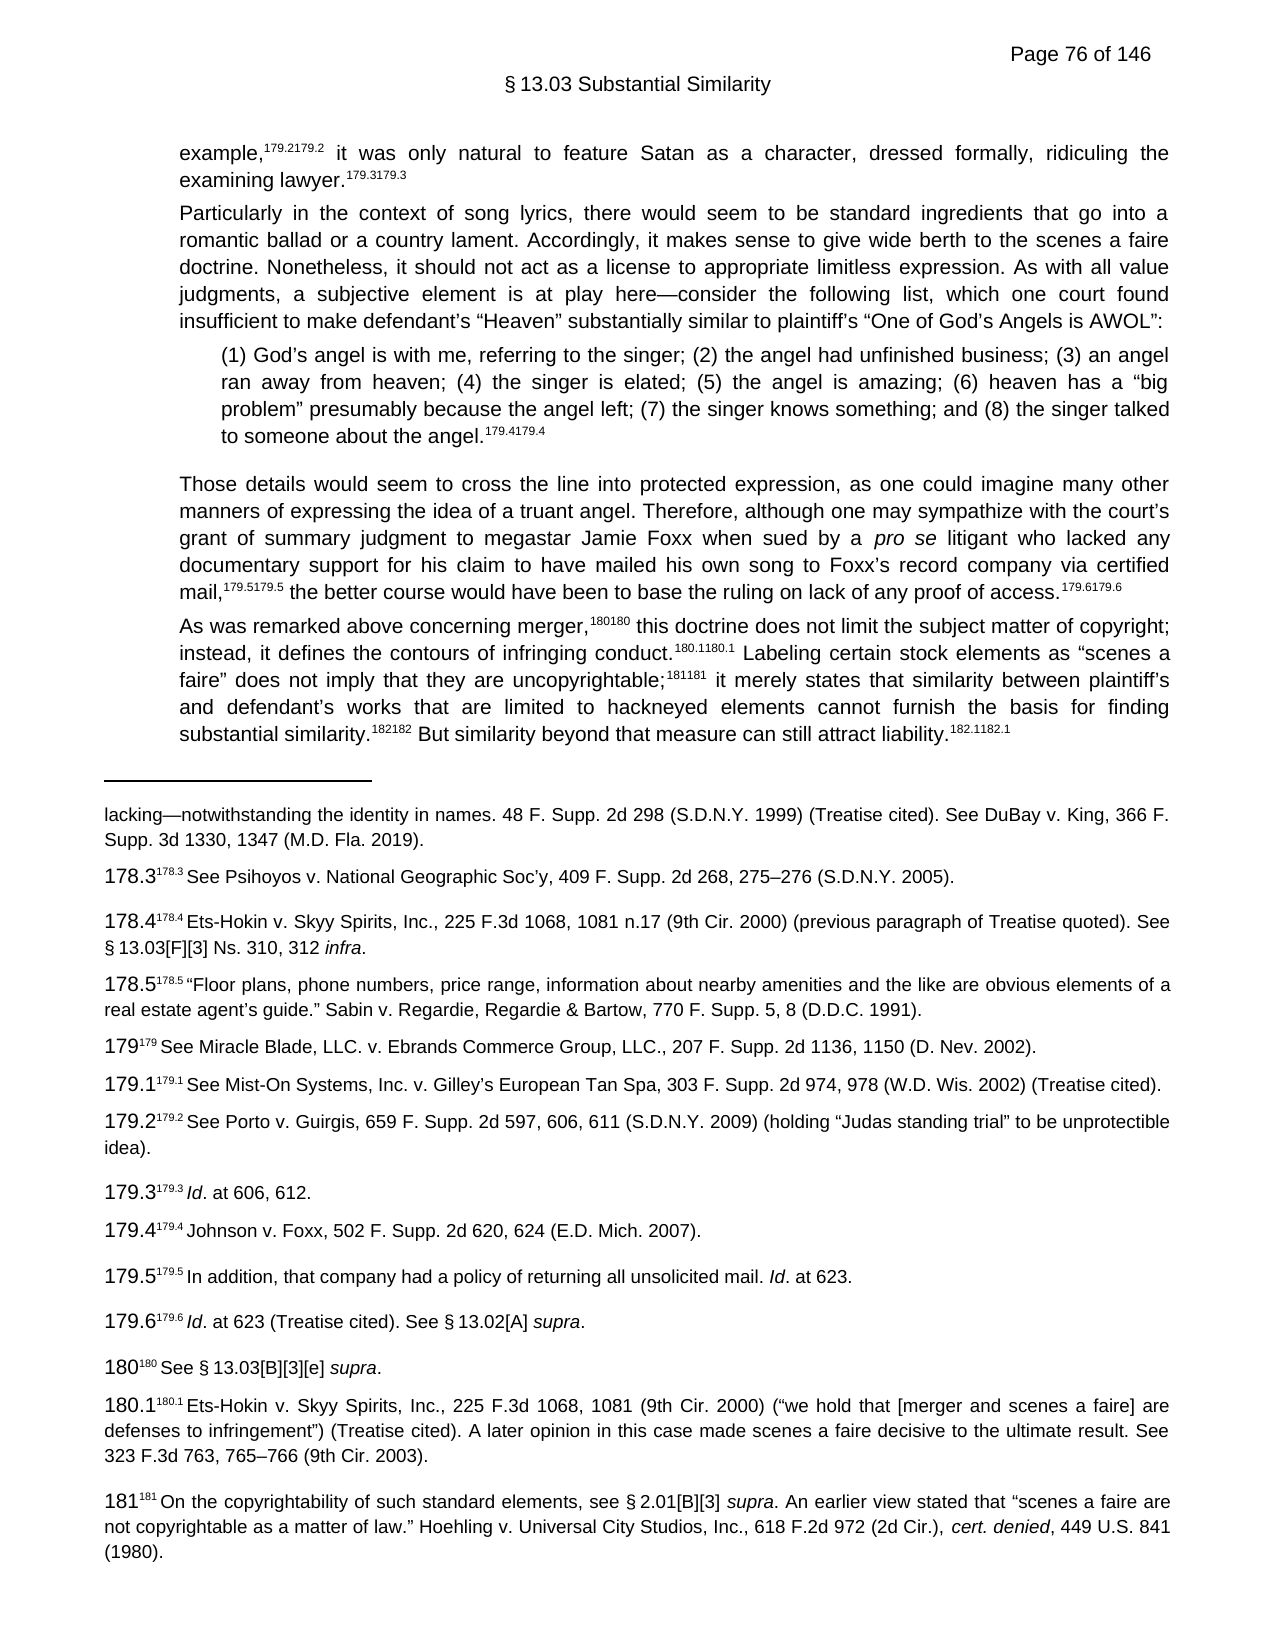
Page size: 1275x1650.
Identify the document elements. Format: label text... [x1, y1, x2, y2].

text Those details would seem to cross the line into protected expression, as one could imagine many other manners of expressing the idea of a truant angel. Therefore, although one may sympathize with the court’s grant of summary judgment to megastar Jamie Foxx when sued by a pro se litigant who lacked any documentary support for his claim to have mailed his own song to Foxx’s record company via certified mail,179.5 the better course would have been to base the ruling on lack of any proof of access.179.6 [179, 469, 1171, 604]
text In any event, the doctrine is often invoked to immunize from liability similarity of incidents or plot that necessarily follows from a common theme or setting.178 For example, the choice of writing about vampires178.1 leads to treating killings, macabre settings, and choices between good and evil.178.2 Photographing a fossil lends itself naturally to an aerial shot portraying it in the sand.178.3 Moreover, beyond mere “plot” incidents applicable to works of fiction, the scene a faire doctrine can be invoked throughout other copyright contexts as well,178.4 from guidebooks178.5 to infomercials179 to Frequently Asked Questions web pages179.1 and beyond. In two works dramatizing the trial of Judas Iscariot, for example,179.2 it was only natural to feature Satan as a character, dressed formally, ridiculing the examining lawyer.179.3 [179, 137, 1171, 192]
text Particularly in the context of song lyrics, there would seem to be standard ingredients that go into a romantic ballad or a country lament. Accordingly, it makes sense to give wide berth to the scenes a faire doctrine. Nonetheless, it should not act as a license to appropriate limitless expression. As with all value judgments, a subjective element is at play here—consider the following list, which one court found insufficient to make defendant’s “Heaven” substantially similar to plaintiff’s “One of God’s Angels is AWOL”: [179, 198, 1171, 333]
text As was remarked above concerning merger,180 this doctrine does not limit the subject matter of copyright; instead, it defines the contours of infringing conduct.180.1 Labeling certain stock elements as “scenes a faire” does not imply that they are uncopyrightable;181 it merely states that similarity between plaintiff’s and defendant’s works that are limited to hackneyed elements cannot furnish the basis for finding substantial similarity.182 But similarity beyond that measure can still attract liability.182.1 [179, 610, 1171, 746]
text (1) God’s angel is with me, referring to the singer; (2) the angel had unfinished business; (3) an angel ran away from heaven; (4) the singer is elated; (5) the angel is amazing; (6) heaven has a “big problem” presumably because the angel left; (7) the singer knows something; and (8) the singer talked to someone about the angel.179.4 [221, 339, 1171, 448]
